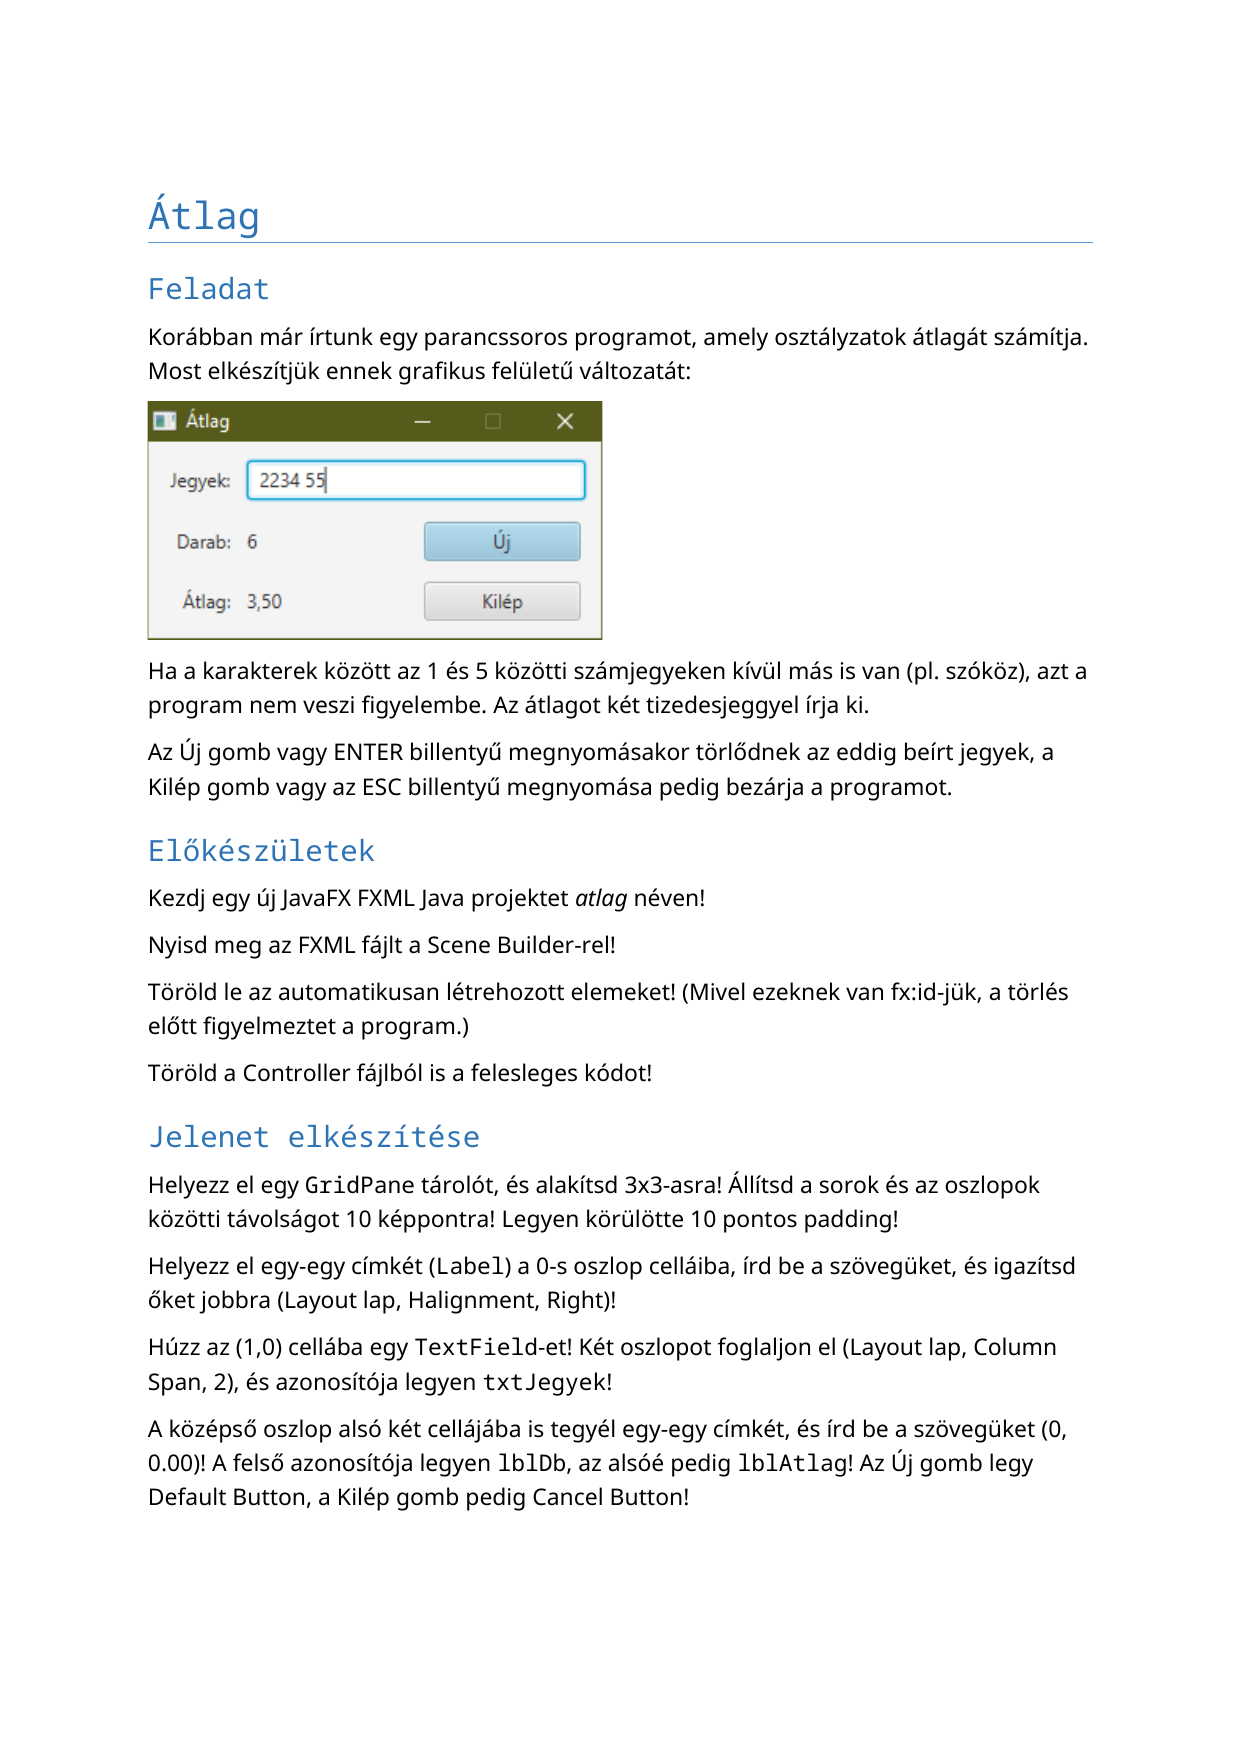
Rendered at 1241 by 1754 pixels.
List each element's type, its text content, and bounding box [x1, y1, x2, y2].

picture [147, 401, 603, 640]
text Nyisd meg az FXML fájlt a Scene Builder-rel! [148, 929, 1093, 960]
text A középső oszlop alsó két cellájába is tegyél egy-egy címkét, és írd be a szövegüket (0, 0.00)! A felső azonosítója legyen lblDb, az alsóé pedig lblAtlag! Az Új gomb legy Default Button, a Kilép gomb pedig Cancel Button! [148, 1412, 1093, 1512]
text Kezdj egy új JavaFX FXML Java projektet atlag néven! [148, 882, 1093, 913]
subtitle Előkészületek [148, 830, 1093, 870]
text Az Új gomb vagy ENTER billentyű megnyomásakor törlődnek az eddig beírt jegyek, a Kilép gomb vagy az ESC billentyű megnyomása pedig bezárja a programot. [148, 736, 1093, 802]
text Korábban már írtunk egy parancssoros programot, amely osztályzatok átlagát számítja. Most elkészítjük ennek grafikus felületű változatát: [148, 321, 1093, 386]
text Töröld a Controller fájlból is a felesleges kódot! [148, 1057, 1093, 1088]
subtitle Átlag [148, 189, 1093, 242]
text Töröld le az automatikusan létrehozott elemeket! (Mivel ezeknek van fx:id-jük, a törlés előtt figyelmeztet a program.) [148, 976, 1093, 1042]
text Húzz az (1,0) cellába egy TextField-et! Két oszlopot foglaljon el (Layout lap, Column Span, 2), és azonosítója legyen txtJegyek! [148, 1331, 1093, 1397]
text Helyezz el egy-egy címkét (Label) a 0-s oszlop celláiba, írd be a szövegüket, és igazítsd őket jobbra (Layout lap, Halignment, Right)! [148, 1250, 1093, 1316]
subtitle Feladat [148, 268, 1093, 308]
text Helyezz el egy GridPane tárolót, és alakítsd 3x3-asra! Állítsd a sorok és az oszlopok közötti távolságot 10 képpontra! Legyen körülötte 10 pontos padding! [148, 1169, 1093, 1234]
text Ha a karakterek között az 1 és 5 közötti számjegyeken kívül más is van (pl. szóköz), azt a program nem veszi figyelembe. Az átlagot két tizedesjeggyel írja ki. [148, 655, 1093, 721]
subtitle Jelenet elkészítése [148, 1117, 1093, 1156]
